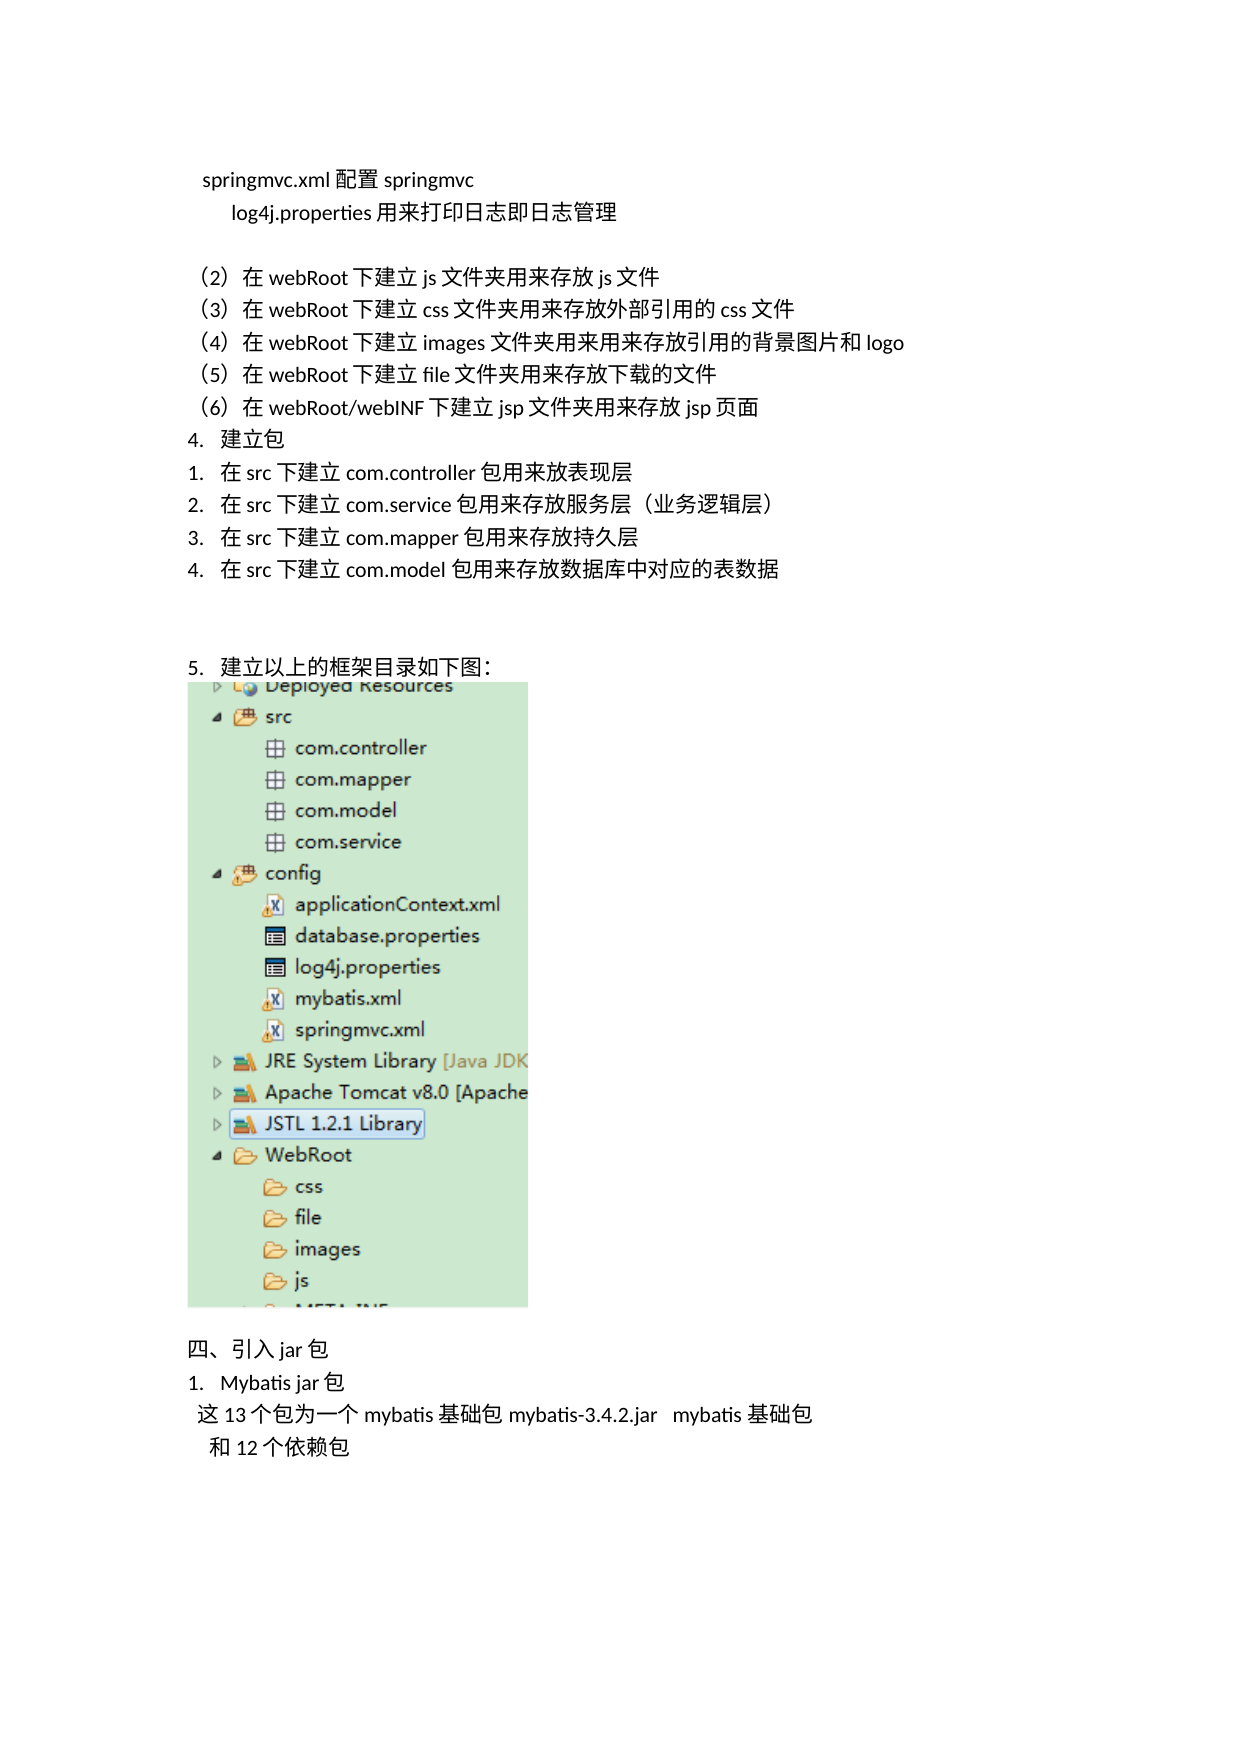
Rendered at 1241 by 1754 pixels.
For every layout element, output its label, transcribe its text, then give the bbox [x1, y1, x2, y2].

list 建立包 [187, 422, 1053, 454]
list 在src下建立com.model 包用来存放数据库中对应的表数据 [187, 552, 1053, 584]
list 建立以上的框架目录如下图： [187, 649, 1053, 682]
list 在src下建立com.service 包用来存放服务层（业务逻辑层） [187, 487, 1053, 519]
list 在webRoot下建立css文件夹用来存放外部引用的css文件 [187, 292, 1053, 324]
list springmvc.xml 配置springmvc [187, 162, 1053, 194]
list 在webRoot下建立js文件夹用来存放js文件 [187, 259, 1053, 292]
picture [187, 682, 529, 1309]
list 在webRoot下建立file文件夹用来存放下载的文件 [187, 357, 1053, 389]
list 这13个包为一个mybatis基础包 mybatis-3.4.2.jar mybatis 基础包 [187, 1397, 1053, 1429]
list Mybatis jar包 [187, 1364, 1053, 1397]
list 在src下建立com.controller包用来放表现层 [187, 454, 1053, 487]
list 在webRoot下建立images文件夹用来用来存放引用的背景图片和logo [187, 324, 1053, 357]
list 在webRoot/webINF下建立jsp文件夹用来存放jsp页面 [187, 389, 1053, 422]
list 引入jar包 [187, 1332, 1053, 1364]
list 和12个依赖包 [187, 1429, 1053, 1462]
list log4j.properties用来打印日志即日志管理 [187, 194, 1053, 227]
list 在src下建立com.mapper 包用来存放持久层 [187, 519, 1053, 552]
